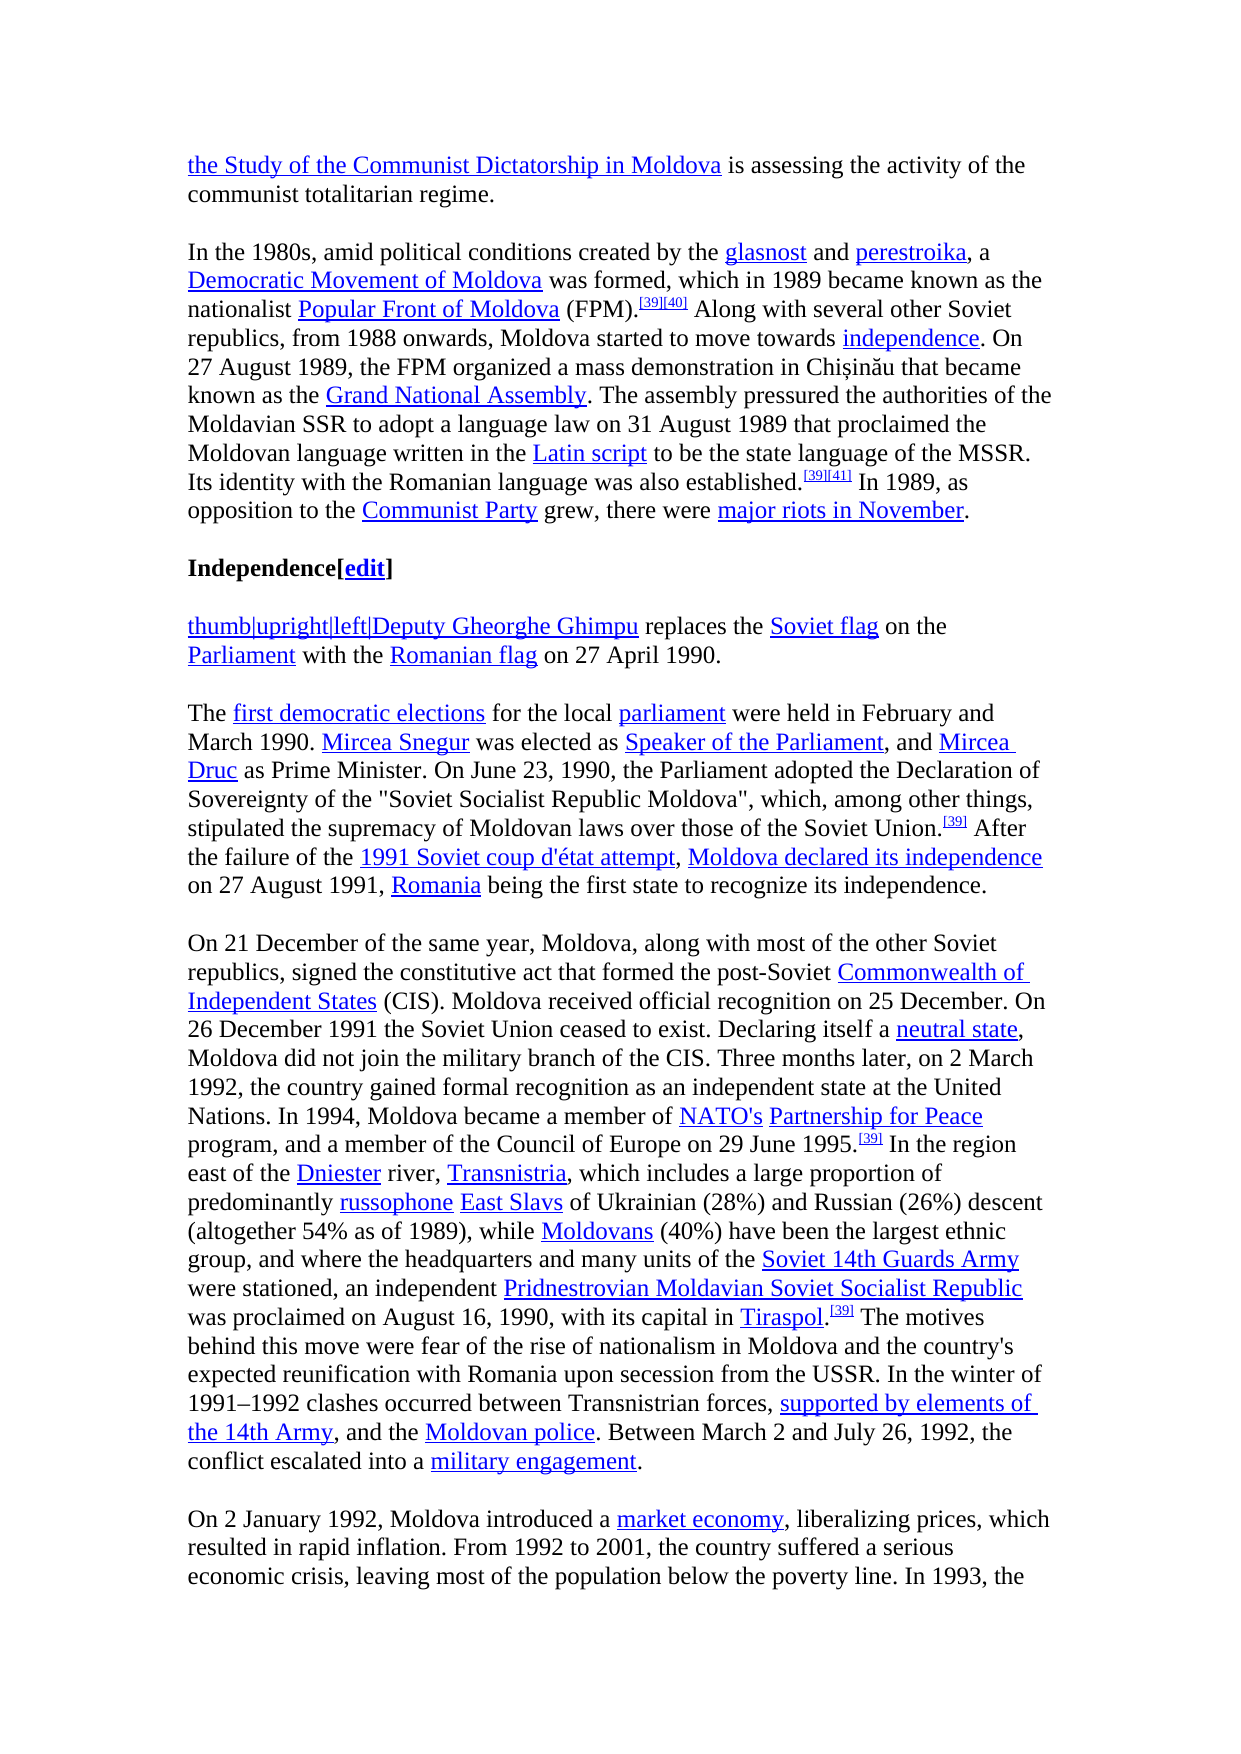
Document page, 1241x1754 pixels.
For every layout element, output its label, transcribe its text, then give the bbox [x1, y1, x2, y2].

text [187, 150, 1053, 207]
text On 21 December of the same year, Moldova, along with most of the other Soviet republics, signed the constitutive act that formed the post-Soviet Commonwealth of Independent States (CIS). Moldova received official recognition on 25 December. On 26 December 1991 the Soviet Union ceased to exist. Declaring itself a neutral state, Moldova did not join the military branch of the CIS. Three months later, on 2 March 1992, the country gained formal recognition as an independent state at the United Nations. In 1994, Moldova became a member of NATO's Partnership for Peace program, and a member of the Council of Europe on 29 June 1995.[39] In the region east of the Dniester river, Transnistria, which includes a large proportion of predominantly russophone East Slavs of Ukrainian (28%) and Russian (26%) descent (altogether 54% as of 1989), while Moldovans (40%) have been the largest ethnic group, and where the headquarters and many units of the Soviet 14th Guards Army were stationed, an independent Pridnestrovian Moldavian Soviet Socialist Republic was proclaimed on August 16, 1990, with its capital in Tiraspol.[39] The motives behind this move were fear of the rise of nationalism in Moldova and the country's expected reunification with Romania upon secession from the USSR. In the winter of 1991–1992 clashes occurred between Transnistrian forces, supported by elements of the 14th Army, and the Moldovan police. Between March 2 and July 26, 1992, the conflict escalated into a military engagement. [187, 928, 1053, 1474]
text In the 1980s, amid political conditions created by the glasnost and perestroika, a Democratic Movement of Moldova was formed, which in 1989 became known as the nationalist Popular Front of Moldova (FPM).[39][40] Along with several other Soviet republics, from 1988 onwards, Moldova started to move towards independence. On 27 August 1989, the FPM organized a mass demonstration in Chișinău that became known as the Grand National Assembly. The assembly pressured the authorities of the Moldavian SSR to adopt a language law on 31 August 1989 that proclaimed the Moldovan language written in the Latin script to be the state language of the MSSR. Its identity with the Romanian language was also established.[39][41] In 1989, as opposition to the Communist Party grew, there were major riots in November. [187, 237, 1053, 524]
text thumb|upright|left|Deputy Gheorghe Ghimpu replaces the Soviet flag on the Parliament with the Romanian flag on 27 April 1990. [187, 611, 1053, 669]
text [187, 1504, 1053, 1590]
subtitle Independence[edit] [187, 553, 1053, 582]
text The first democratic elections for the local parliament were held in February and March 1990. Mircea Snegur was elected as Speaker of the Parliament, and Mircea Druc as Prime Minister. On June 23, 1990, the Parliament adopted the Declaration of Sovereignty of the "Soviet Socialist Republic Moldova", which, among other things, stipulated the supremacy of Moldovan laws over those of the Soviet Union.[39] After the failure of the 1991 Soviet coup d'état attempt, Moldova declared its independence on 27 August 1991, Romania being the first state to recognize its independence. [187, 698, 1053, 899]
